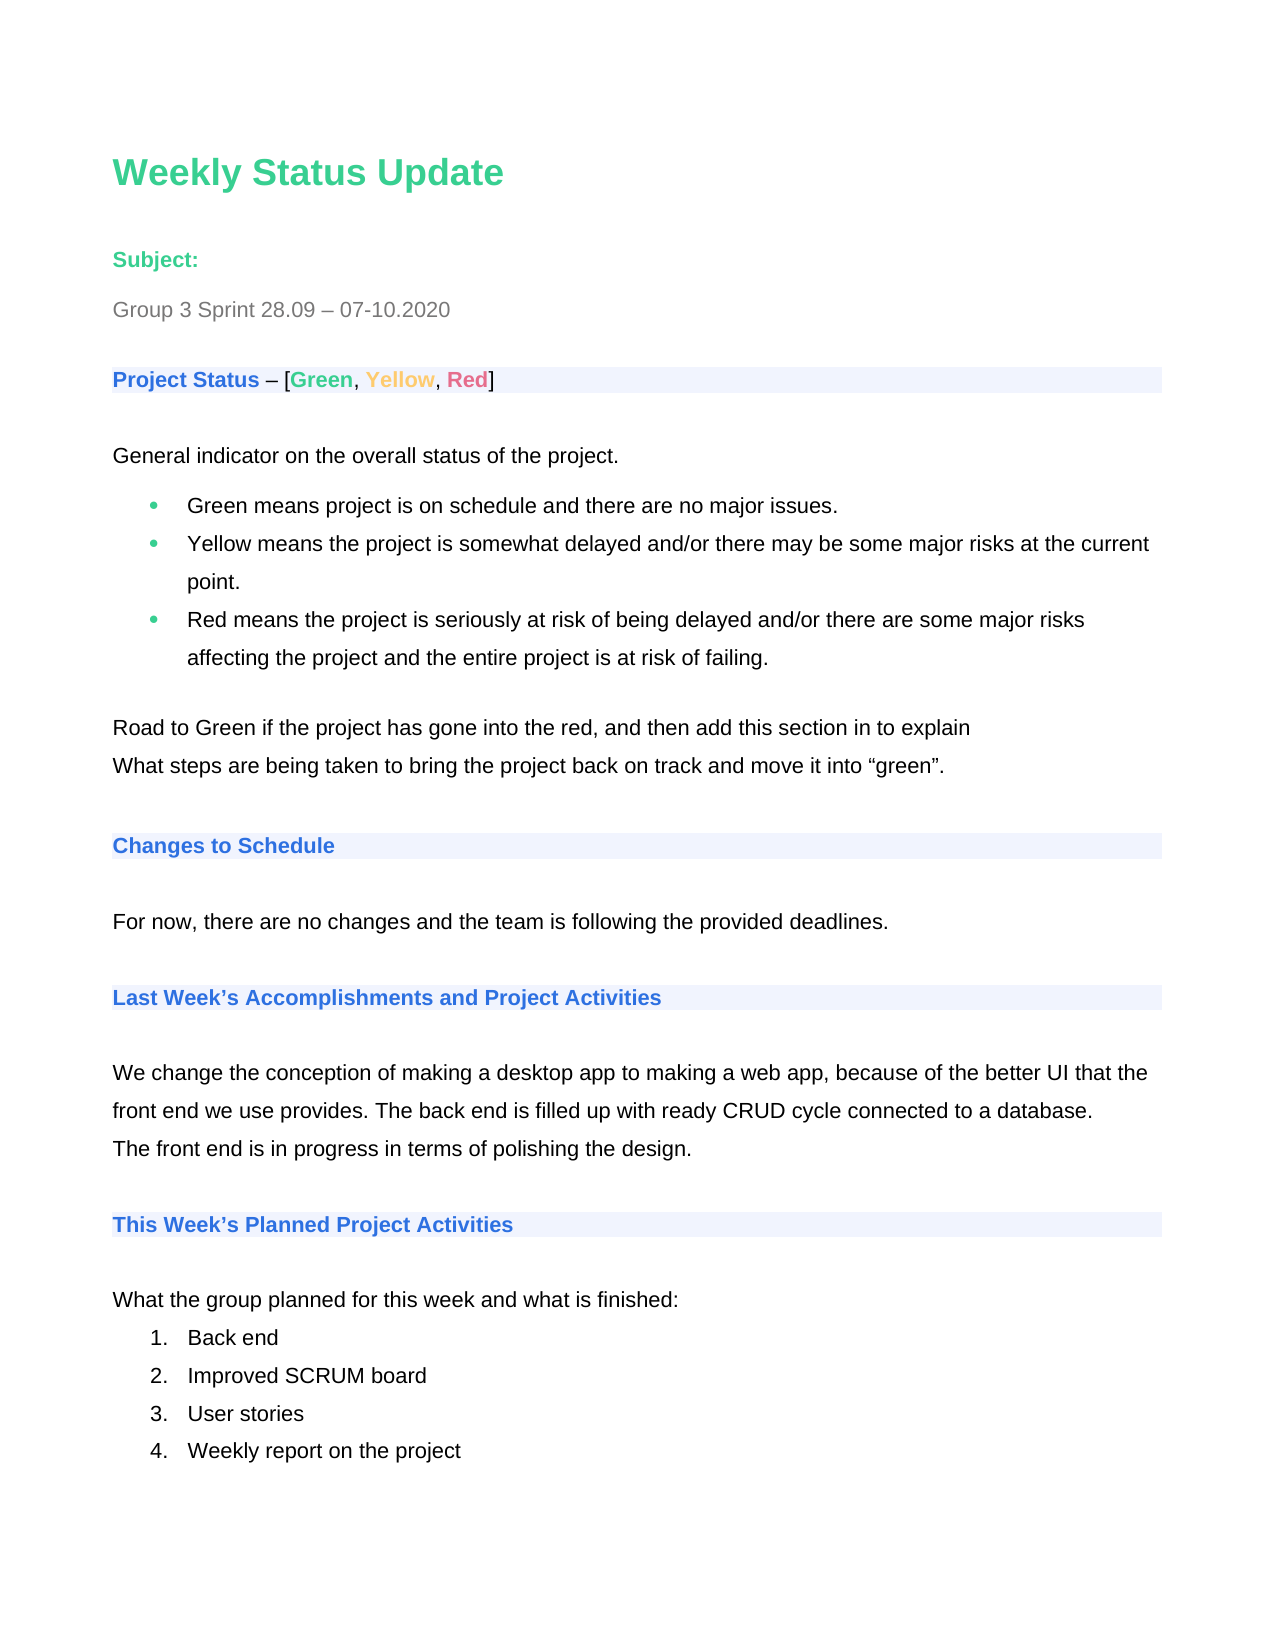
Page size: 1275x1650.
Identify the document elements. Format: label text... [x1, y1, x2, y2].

list User stories [150, 1401, 1162, 1426]
list Green means project is on schedule and there are no major issues. [150, 493, 1162, 518]
list Yellow means the project is somewhat delayed and/or there may be some major risks at the current point. [150, 531, 1162, 594]
list Red means the project is seriously at risk of being delayed and/or there are some major risks affecting the project and the entire project is at risk of failing. [150, 607, 1162, 670]
text What the group planned for this week and what is finished: [112, 1249, 1162, 1312]
list Back end [150, 1325, 1162, 1350]
text What steps are being taken to bring the project back on track and move it into “green”. [112, 752, 1162, 778]
text This Week’s Planned Project Activities [112, 1212, 1162, 1237]
text Last Week’s Accomplishments and Project Activities [112, 985, 1162, 1010]
text Changes to Schedule [112, 833, 1162, 859]
text The front end is in progress in terms of polishing the design. [112, 1136, 1162, 1161]
list Weekly report on the project [150, 1438, 1162, 1464]
text Subject: [112, 247, 1162, 272]
text We change the conception of making a desktop app to making a web app, because of the better UI that the front end we use provides. The back end is filled up with ready CRUD cycle connected to a database. [112, 1022, 1162, 1123]
text Project Status – [Green, Yellow, Red] [112, 367, 1162, 393]
list Improved SCRUM board [150, 1363, 1162, 1388]
text Weekly Status Update [112, 150, 1162, 193]
text Group 3 Sprint 28.09 – 07-10.2020 [112, 297, 1162, 322]
text General indicator on the overall status of the project. [112, 405, 1162, 468]
text For now, there are no changes and the team is following the provided deadlines. [112, 871, 1162, 934]
text Road to Green if the project has gone into the red, and then add this section in to explain [112, 715, 1162, 740]
